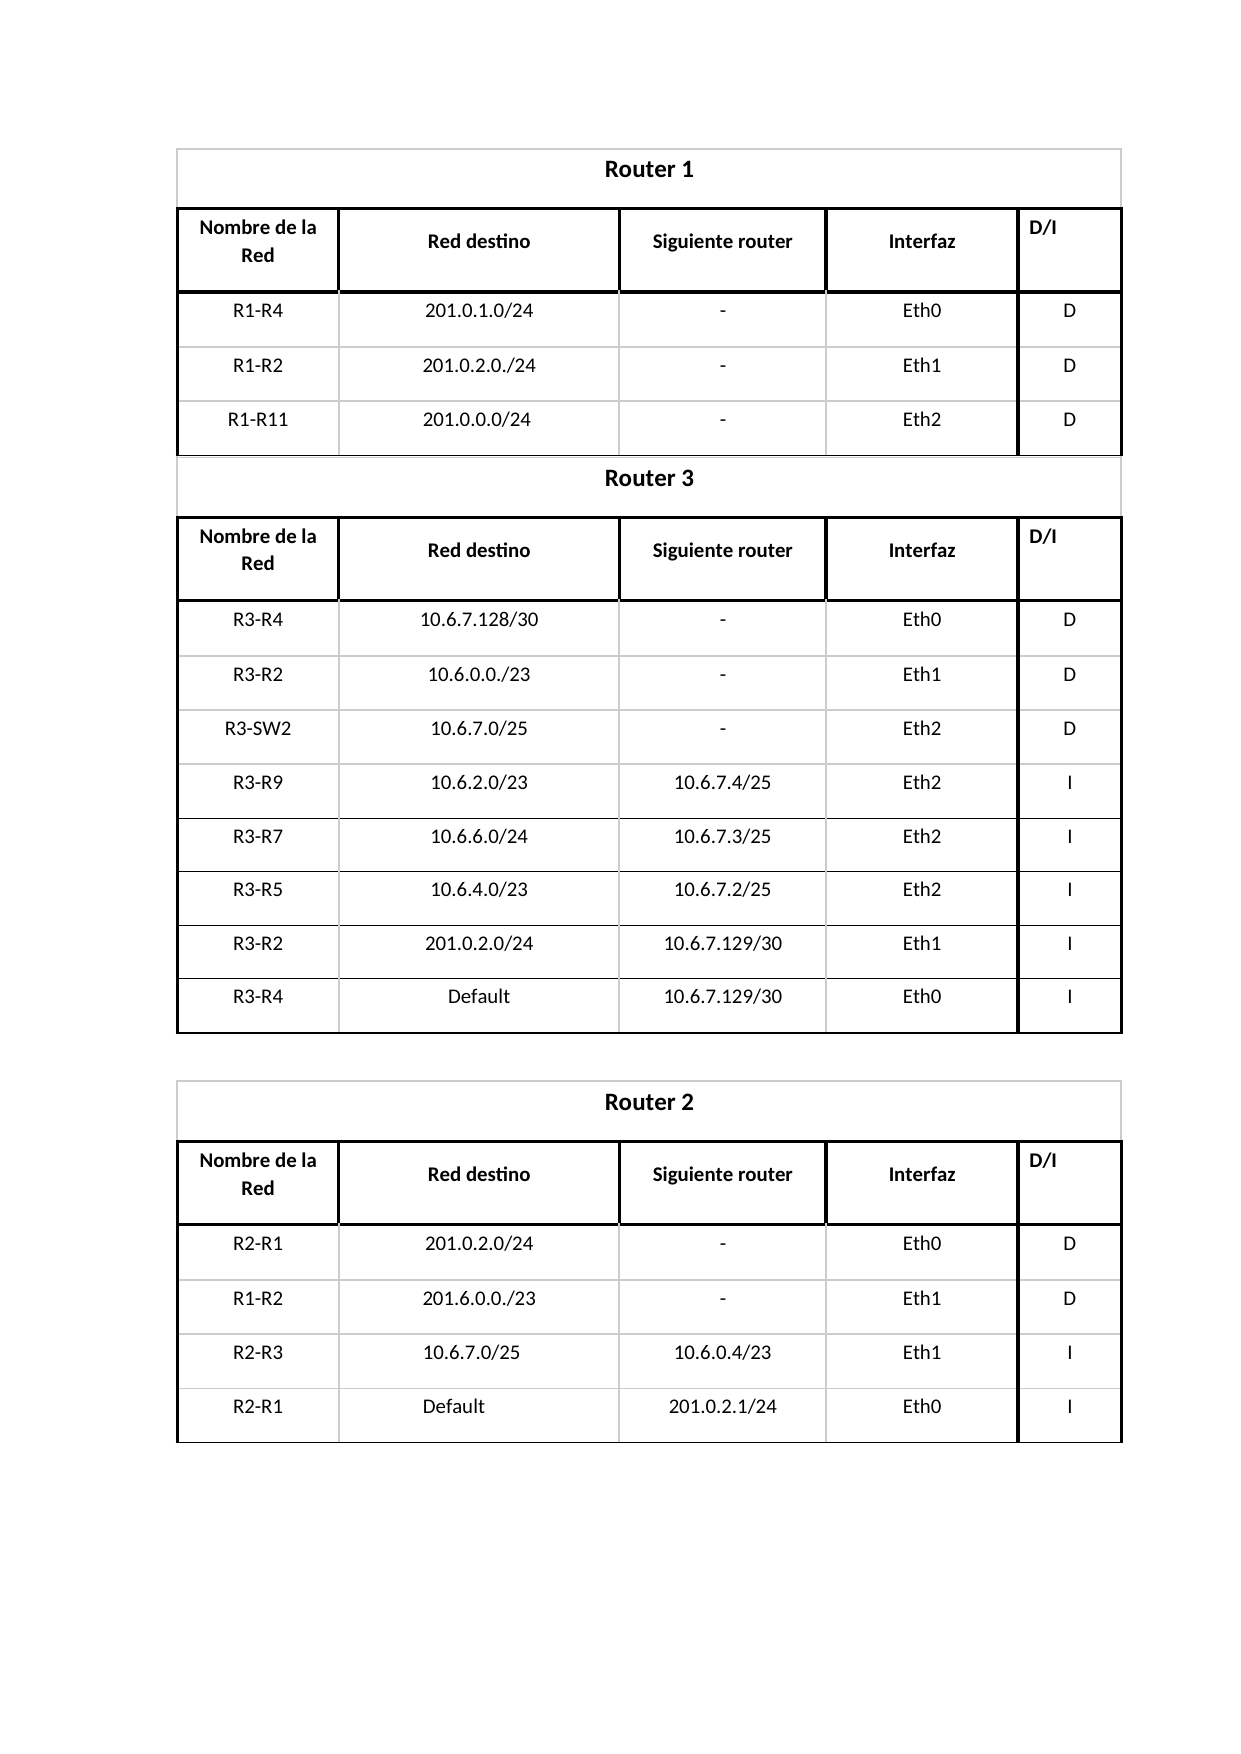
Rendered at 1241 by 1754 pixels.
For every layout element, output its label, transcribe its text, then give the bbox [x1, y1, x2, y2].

table_cell Eth1 [827, 657, 1016, 709]
table_cell 10.6.7.4/25 [620, 765, 825, 818]
table_cell Eth1 [827, 1281, 1016, 1333]
table_cell - [620, 602, 825, 655]
table_cell - [620, 657, 825, 709]
table_cell D [1020, 1281, 1120, 1333]
table_cell Siguiente router [621, 1143, 824, 1223]
table_cell 201.0.1.0/24 [340, 294, 618, 346]
table_cell D [1020, 711, 1120, 763]
table_cell Nombre de la Red [179, 1143, 337, 1223]
table_cell 10.6.7.128/30 [340, 602, 618, 655]
table_cell R1-R4 [179, 294, 338, 346]
table_cell Nombre de la Red [179, 519, 337, 599]
table_cell 10.6.7.129/30 [620, 979, 825, 1032]
table_cell 201.0.2.0/24 [340, 926, 618, 978]
table_cell - [620, 294, 825, 346]
table_cell Siguiente router [621, 519, 824, 599]
table_cell 10.6.7.129/30 [620, 926, 825, 978]
table_cell R3-R4 [179, 602, 338, 655]
table_cell Eth2 [827, 402, 1016, 454]
table_cell R3-R5 [179, 872, 338, 925]
table_cell Interfaz [828, 519, 1016, 599]
table_cell R2-R1 [179, 1389, 338, 1442]
table_cell 10.6.7.2/25 [620, 872, 825, 925]
table_cell 201.0.2.0/24 [340, 1226, 618, 1279]
table_cell 10.6.4.0/23 [340, 872, 618, 925]
table_cell R3-R7 [179, 819, 338, 871]
table_header Router 2 [178, 1082, 1120, 1140]
table_cell Eth2 [827, 711, 1016, 763]
table_cell Eth2 [827, 819, 1016, 871]
table_cell - [620, 1281, 825, 1333]
table_cell R3-R4 [179, 979, 338, 1032]
table_cell Red destino [340, 519, 618, 599]
table_cell I [1020, 1335, 1120, 1387]
table_cell Eth1 [827, 1335, 1016, 1387]
table_cell Eth1 [827, 348, 1016, 400]
table_cell R3-SW2 [179, 711, 338, 763]
table_cell Siguiente router [621, 210, 824, 290]
table_cell I [1020, 819, 1120, 871]
table_cell Eth0 [827, 1389, 1016, 1442]
table_cell R2-R3 [179, 1335, 338, 1387]
table_cell 201.0.0.0/24 [340, 402, 618, 454]
table_cell I [1020, 979, 1120, 1032]
table_cell 10.6.0.0./23 [340, 657, 618, 709]
table_cell D [1020, 1226, 1120, 1279]
table_cell D [1020, 294, 1120, 346]
table_cell Default [340, 1389, 618, 1442]
table_cell 10.6.7.3/25 [620, 819, 825, 871]
table_cell D [1020, 402, 1120, 454]
table_cell D/I [1020, 210, 1120, 290]
table_cell Eth0 [827, 979, 1016, 1032]
table_cell Interfaz [828, 210, 1016, 290]
table_cell I [1020, 872, 1120, 925]
table_cell D [1020, 348, 1120, 400]
table_cell Eth1 [827, 926, 1016, 978]
table_cell - [620, 711, 825, 763]
table_cell Red destino [340, 1143, 618, 1223]
table_cell Eth2 [827, 872, 1016, 925]
table_cell R3-R9 [179, 765, 338, 818]
table_cell 201.0.2.0./24 [340, 348, 618, 400]
table_cell 10.6.7.0/25 [340, 711, 618, 763]
table_cell 201.0.2.1/24 [620, 1389, 825, 1442]
table_cell Eth0 [827, 294, 1016, 346]
table_cell D/I [1020, 519, 1120, 599]
table_cell I [1020, 1389, 1120, 1442]
table_header Router 3 [178, 458, 1120, 516]
table_cell R1-R2 [179, 1281, 338, 1333]
table_cell R1-R11 [179, 402, 338, 454]
table_cell I [1020, 926, 1120, 978]
table_cell - [620, 1226, 825, 1279]
table_cell Interfaz [828, 1143, 1016, 1223]
table_cell R2-R1 [179, 1226, 338, 1279]
table_cell Eth0 [827, 602, 1016, 655]
table_cell D [1020, 602, 1120, 655]
table_cell 10.6.2.0/23 [340, 765, 618, 818]
table_cell Default [340, 979, 618, 1032]
table_cell 10.6.7.0/25 [340, 1335, 618, 1387]
table_cell D [1020, 657, 1120, 709]
table_cell Eth0 [827, 1226, 1016, 1279]
table_cell R3-R2 [179, 657, 338, 709]
table_cell D/I [1020, 1143, 1120, 1223]
table_cell Red destino [340, 210, 618, 290]
table_cell - [620, 348, 825, 400]
table_cell R3-R2 [179, 926, 338, 978]
table_cell 10.6.6.0/24 [340, 819, 618, 871]
table_header Router 1 [178, 150, 1120, 207]
table_cell Eth2 [827, 765, 1016, 818]
table_cell R1-R2 [179, 348, 338, 400]
table_cell - [620, 402, 825, 454]
table_cell 201.6.0.0./23 [340, 1281, 618, 1333]
table_cell Nombre de la Red [179, 210, 337, 290]
table_cell 10.6.0.4/23 [620, 1335, 825, 1387]
table_cell I [1020, 765, 1120, 818]
